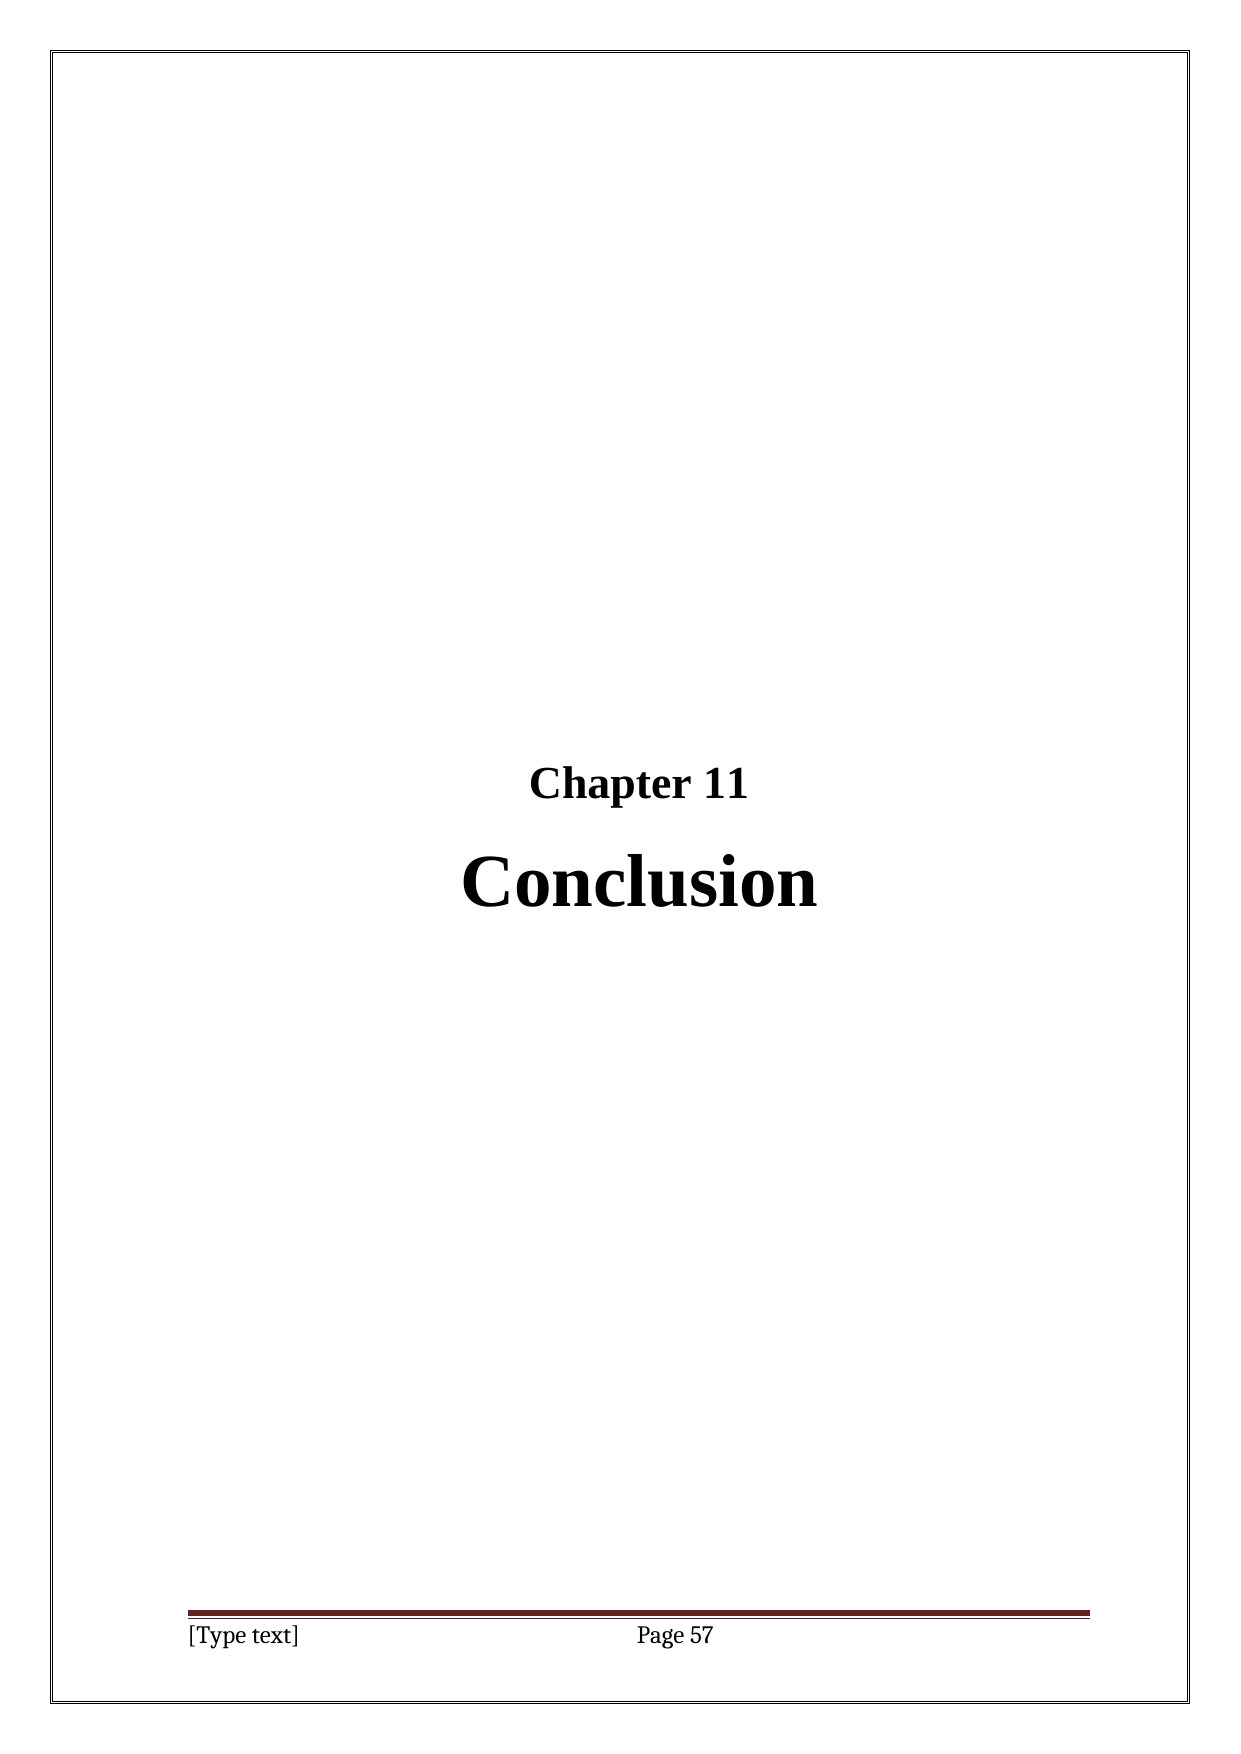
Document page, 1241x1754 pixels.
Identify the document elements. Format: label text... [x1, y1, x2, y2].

text Conclusion [187, 837, 1090, 923]
text Chapter 11 [187, 150, 1090, 808]
